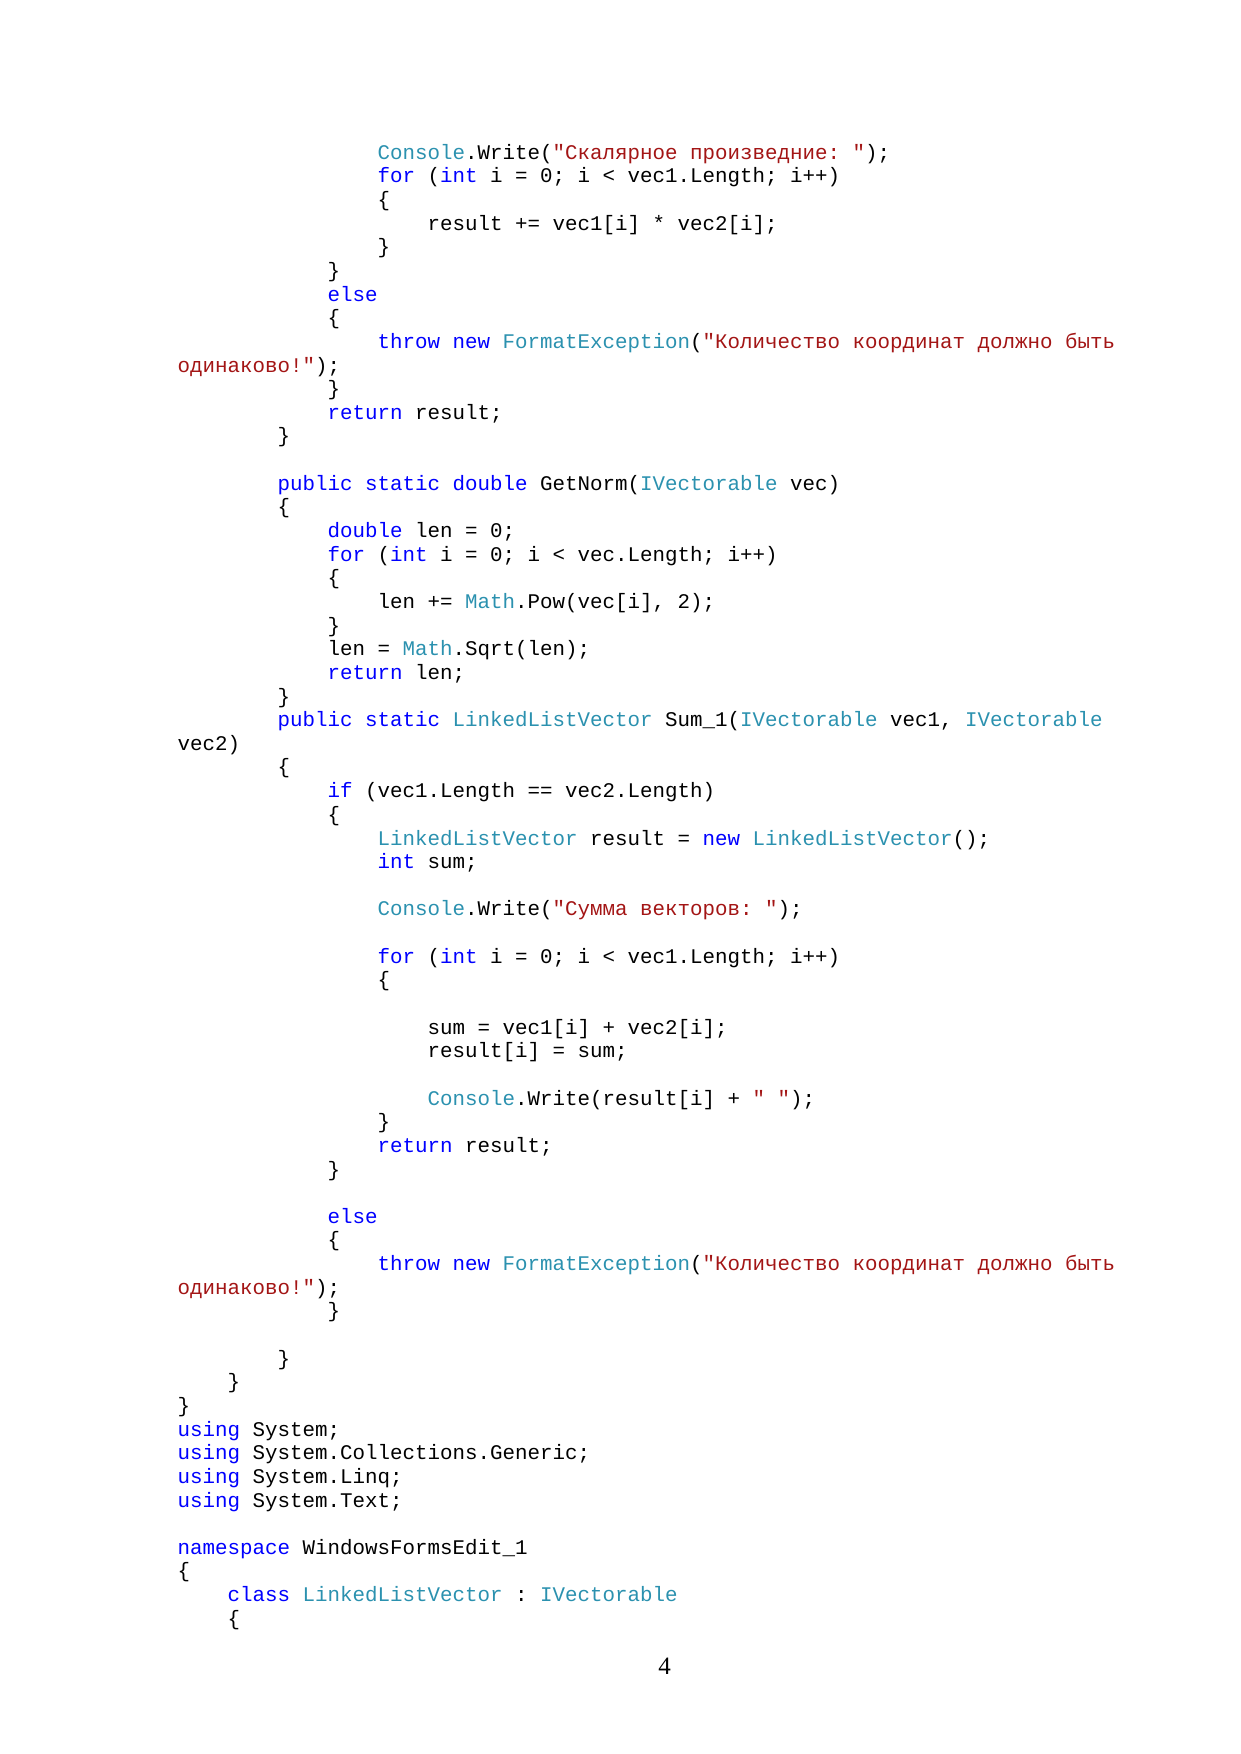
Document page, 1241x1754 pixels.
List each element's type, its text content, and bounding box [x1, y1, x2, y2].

text } [177, 1395, 1152, 1419]
text len = Math.Sqrt(len); [177, 638, 1152, 662]
text namespace WindowsFormsEdit_1 [177, 1537, 1152, 1561]
text for (int i = 0; i < vec1.Length; i++) [177, 946, 1152, 969]
text using System.Linq; [177, 1466, 1152, 1489]
text double len = 0; [177, 520, 1152, 544]
text { [177, 757, 1152, 780]
text } [177, 426, 1152, 449]
text int sum; [177, 851, 1152, 875]
text } [177, 236, 1152, 260]
text } [177, 1348, 1152, 1371]
text return len; [177, 662, 1152, 686]
text return result; [177, 1135, 1152, 1158]
text Console.Write("Сумма векторов: "); [177, 898, 1152, 922]
text for (int i = 0; i < vec.Length; i++) [177, 544, 1152, 567]
text using System.Collections.Generic; [177, 1442, 1152, 1466]
text } [177, 686, 1152, 709]
text Console.Write("Скалярное произведние: "); [177, 142, 1152, 165]
text sum = vec1[i] + vec2[i]; [177, 1017, 1152, 1040]
text result[i] = sum; [177, 1040, 1152, 1064]
text { [177, 567, 1152, 591]
text result += vec1[i] * vec2[i]; [177, 213, 1152, 236]
text { [177, 189, 1152, 213]
text else [177, 1206, 1152, 1229]
text { [177, 1229, 1152, 1253]
text len += Math.Pow(vec[i], 2); [177, 591, 1152, 615]
text { [177, 1561, 1152, 1584]
text } [177, 378, 1152, 402]
text { [177, 496, 1152, 520]
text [177, 331, 1152, 378]
text } [177, 1300, 1152, 1324]
text } [177, 260, 1152, 284]
text } [177, 1158, 1152, 1182]
text { [177, 1608, 1152, 1631]
text } [177, 1371, 1152, 1395]
text public static double GetNorm(IVectorable vec) [177, 473, 1152, 496]
text class LinkedListVector : IVectorable [177, 1584, 1152, 1608]
text public static LinkedListVector Sum_1(IVectorable vec1, IVectorable vec2) [177, 709, 1152, 757]
text } [177, 615, 1152, 638]
text } [177, 1111, 1152, 1135]
text { [177, 307, 1152, 331]
text Console.Write(result[i] + " "); [177, 1088, 1152, 1111]
text using System.Text; [177, 1489, 1152, 1513]
text throw new FormatException("Количество координат должно быть одинаково!"); [177, 1253, 1152, 1300]
text { [177, 969, 1152, 993]
text if (vec1.Length == vec2.Length) [177, 780, 1152, 804]
text { [177, 804, 1152, 827]
text LinkedListVector result = new LinkedListVector(); [177, 827, 1152, 851]
text for (int i = 0; i < vec1.Length; i++) [177, 165, 1152, 189]
text else [177, 284, 1152, 307]
text return result; [177, 402, 1152, 426]
text using System; [177, 1419, 1152, 1442]
